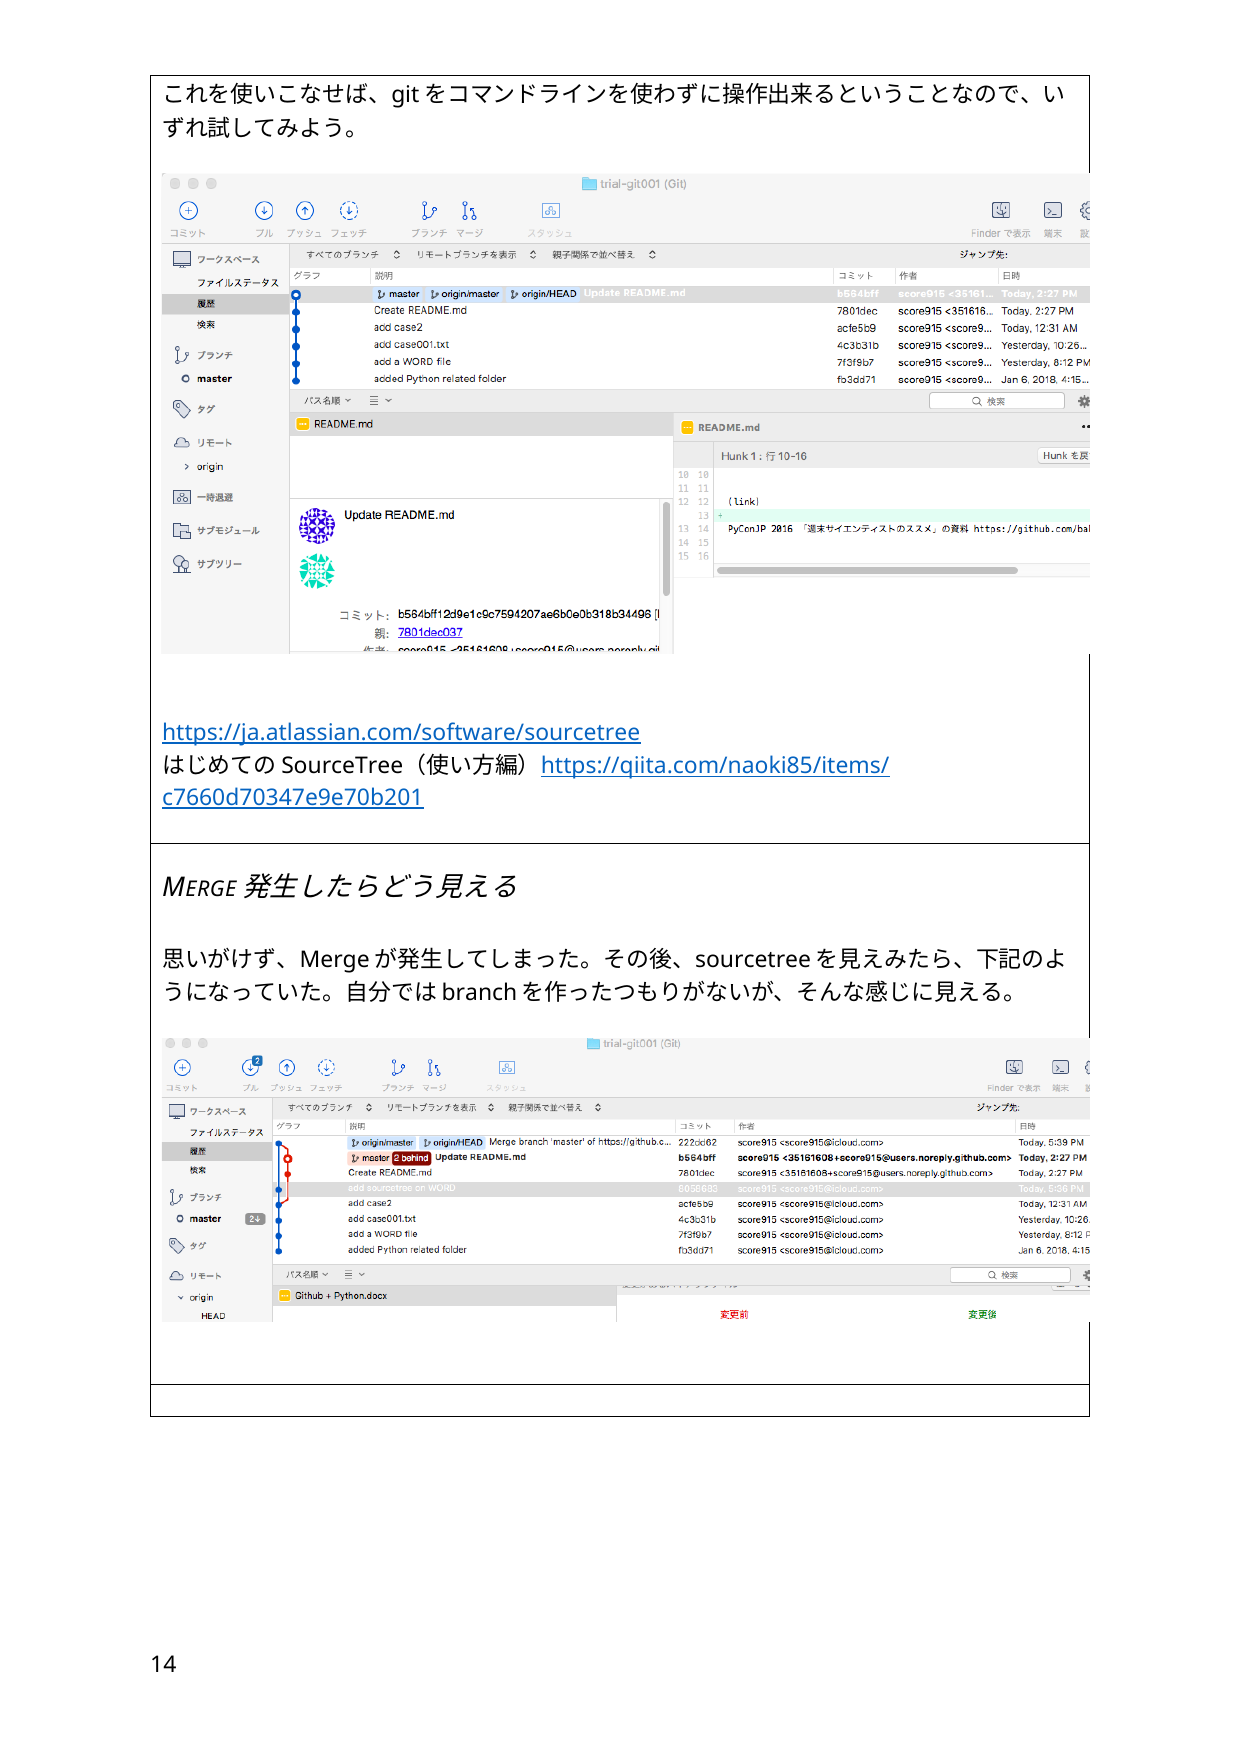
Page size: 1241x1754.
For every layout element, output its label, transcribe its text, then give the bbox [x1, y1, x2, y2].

table_cell Merge発生したらどう見える 思いがけず、Mergeが発生してしまった。その後、sourcetreeを見えみたら、下記のようになっていた。自分ではbranchを作ったつもりがないが、そんな感じに見える。 [151, 844, 1089, 1384]
picture [161, 1038, 1090, 1322]
picture [161, 173, 1090, 654]
table_cell [151, 1385, 1089, 1416]
